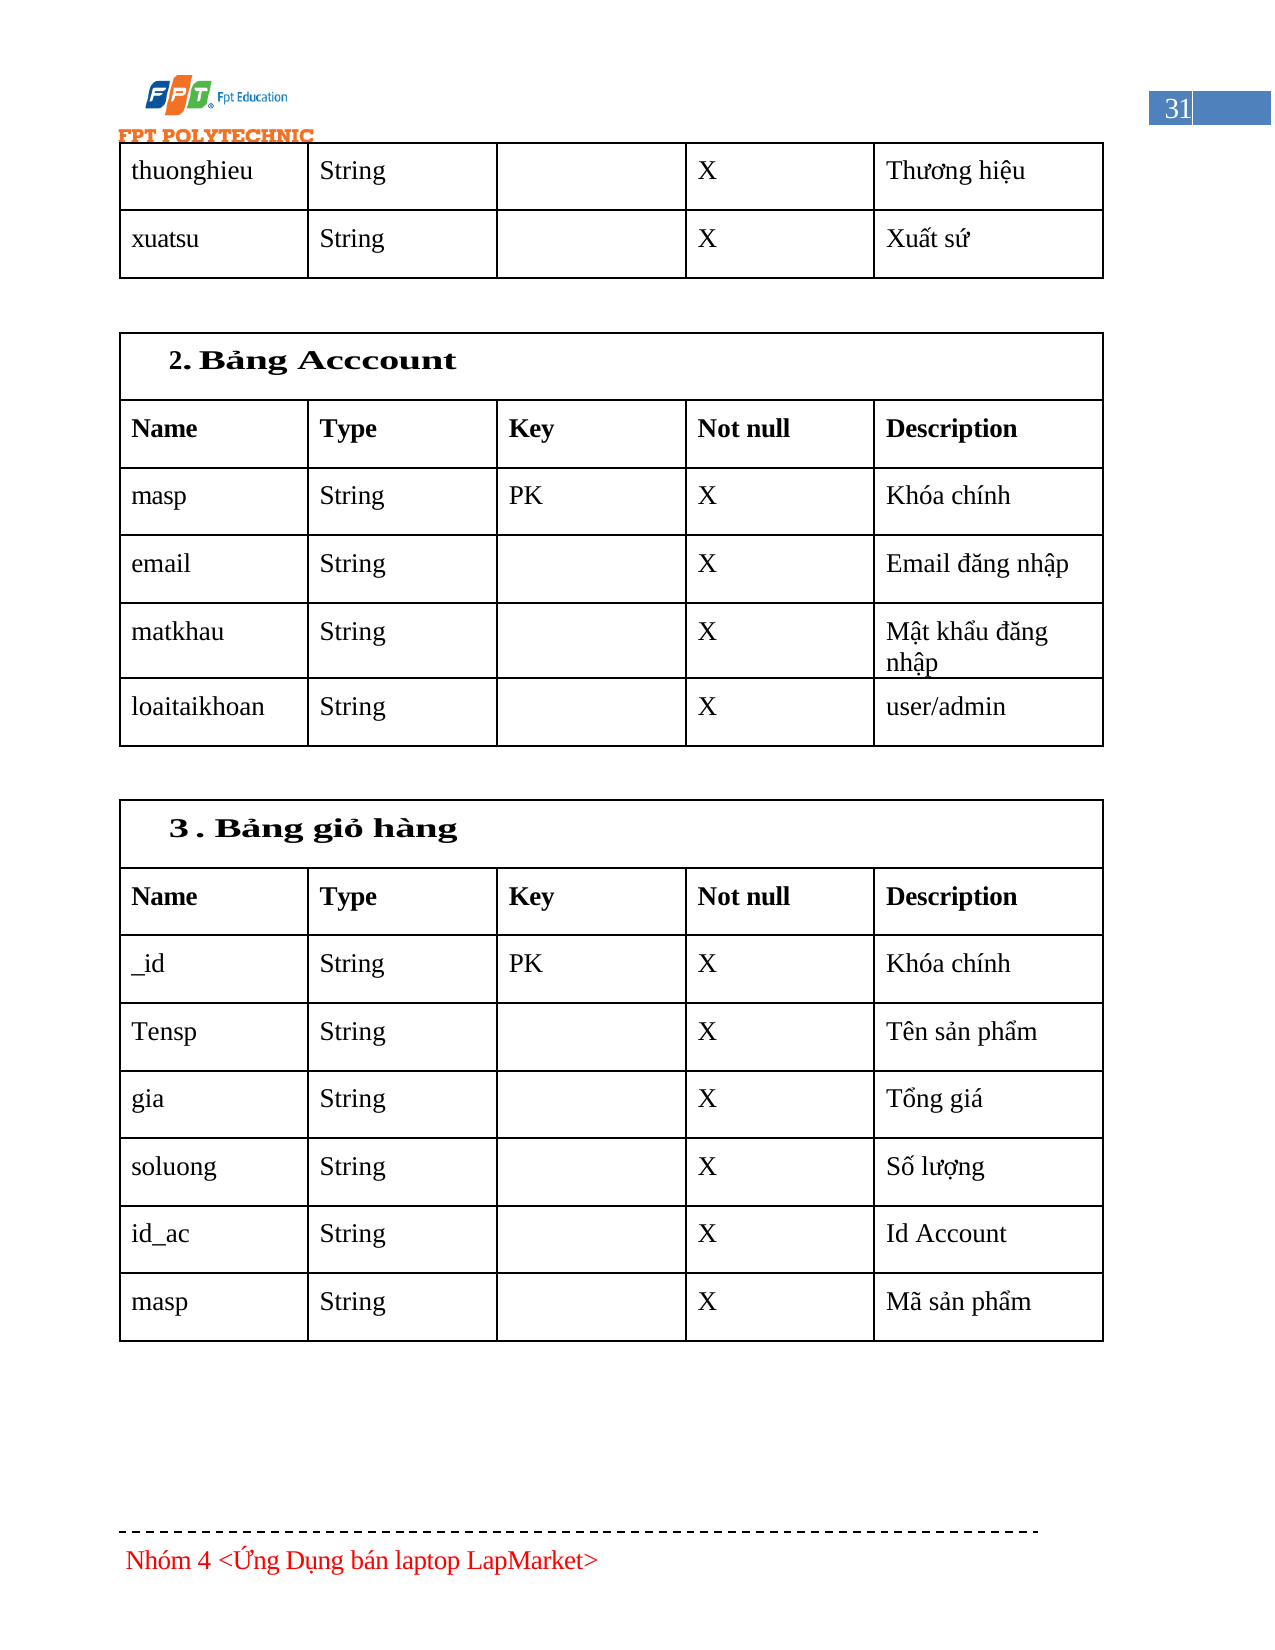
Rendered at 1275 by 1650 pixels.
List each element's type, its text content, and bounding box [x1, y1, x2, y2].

table_cell masp [121, 1274, 307, 1340]
table_header 3. Bảng giỏ hàng [121, 801, 1102, 867]
table_cell PK [498, 469, 685, 534]
table_cell matkhau [121, 604, 307, 677]
table_cell masp [121, 469, 307, 534]
table_cell X [687, 211, 873, 277]
table_cell thuonghieu [121, 144, 307, 209]
table_cell [498, 679, 685, 744]
table_cell [498, 1207, 685, 1272]
table_cell X [687, 936, 873, 1002]
table_cell Not null [687, 869, 873, 934]
table_cell gia [121, 1072, 307, 1137]
table_cell String [309, 144, 496, 209]
table_cell X [687, 1072, 873, 1137]
table_cell String [309, 1207, 496, 1272]
table_cell String [309, 536, 496, 602]
table_cell Type [309, 869, 496, 934]
table_cell X [687, 1139, 873, 1205]
table_cell [498, 604, 685, 677]
table_cell String [309, 1004, 496, 1069]
table_cell X [687, 469, 873, 534]
table_cell Tên sản phẩm [875, 1004, 1102, 1069]
table_cell String [309, 679, 496, 744]
picture [118, 75, 314, 142]
table_cell Description [875, 401, 1102, 467]
table_cell Key [498, 869, 685, 934]
table_cell String [309, 1072, 496, 1137]
table_cell Tensp [121, 1004, 307, 1069]
table_cell [498, 536, 685, 602]
table_cell String [309, 211, 496, 277]
table_cell [498, 1139, 685, 1205]
table_cell user/admin [875, 679, 1102, 744]
table_cell PK [498, 936, 685, 1002]
table_cell _id [121, 936, 307, 1002]
table_cell Số lượng [875, 1139, 1102, 1205]
table_cell soluong [121, 1139, 307, 1205]
table_cell X [687, 1274, 873, 1340]
table_cell [498, 1072, 685, 1137]
table_cell Id Account [875, 1207, 1102, 1272]
table_cell loaitaikhoan [121, 679, 307, 744]
table_cell Not null [687, 401, 873, 467]
table_cell [498, 144, 685, 209]
table_cell Name [121, 401, 307, 467]
table_cell Thương hiệu [875, 144, 1102, 209]
table_cell Type [309, 401, 496, 467]
table_cell xuatsu [121, 211, 307, 277]
table_cell [498, 1274, 685, 1340]
table_cell X [687, 536, 873, 602]
table_cell Key [498, 401, 685, 467]
table_cell String [309, 604, 496, 677]
table_cell X [687, 679, 873, 744]
table_cell String [309, 469, 496, 534]
table_cell Xuất sứ [875, 211, 1102, 277]
table_cell Name [121, 869, 307, 934]
table_cell Khóa chính [875, 936, 1102, 1002]
table_cell email [121, 536, 307, 602]
table_cell Description [875, 869, 1102, 934]
table_cell X [687, 1004, 873, 1069]
table_cell Tổng giá [875, 1072, 1102, 1137]
table_cell Khóa chính [875, 469, 1102, 534]
table_cell [498, 1004, 685, 1069]
table_cell Email đăng nhập [875, 536, 1102, 602]
table_cell Mã sản phẩm [875, 1274, 1102, 1340]
table_cell X [687, 604, 873, 677]
table_cell [498, 211, 685, 277]
table_cell X [687, 1207, 873, 1272]
table_cell String [309, 1139, 496, 1205]
table_cell String [309, 936, 496, 1002]
table_cell Mật khẩu đăng nhập [875, 604, 1102, 677]
table_cell X [687, 144, 873, 209]
table_cell String [309, 1274, 496, 1340]
table_cell id_ac [121, 1207, 307, 1272]
table_header 2.Bảng Acccount [121, 334, 1102, 399]
